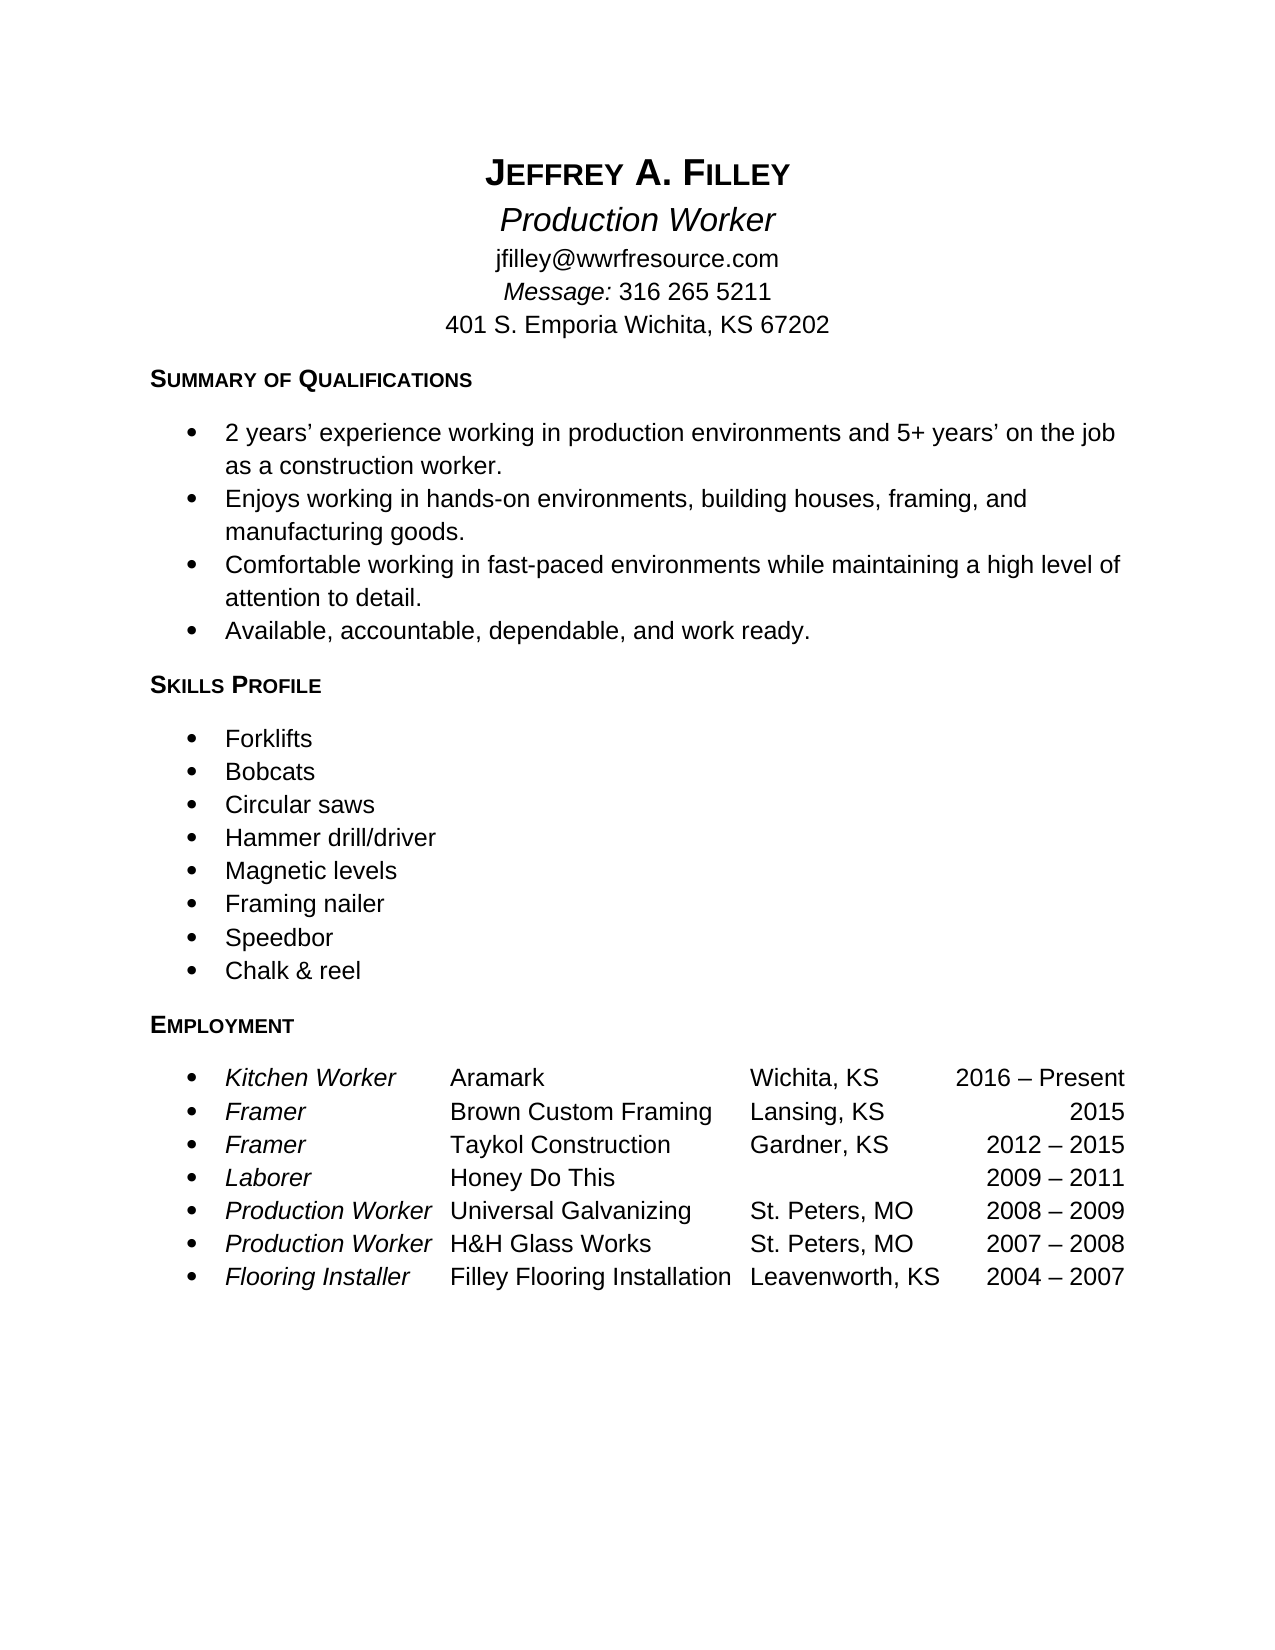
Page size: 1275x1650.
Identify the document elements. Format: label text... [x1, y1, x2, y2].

text jfilley@wwrfresource.com [150, 244, 1125, 272]
list 2 years’ experience working in production environments and 5+ years’ on the job as a construction worker. [187, 417, 1125, 479]
list Hammer drill/driver [187, 823, 1125, 852]
list Forklifts [187, 724, 1125, 753]
list Chalk & reel [187, 956, 1125, 984]
list Framing nailer [187, 889, 1125, 918]
text Employment [150, 1009, 1125, 1038]
list Circular saws [187, 790, 1125, 819]
text Skills Profile [150, 670, 1125, 699]
list Framer Brown Custom Framing Lansing, KS 2015 [187, 1097, 1125, 1125]
list Production Worker H&H Glass Works St. Peters, MO 2007 – 2008 [187, 1229, 1125, 1258]
list Magnetic levels [187, 856, 1125, 885]
text Message: 316 265 5211 [150, 277, 1125, 306]
text Jeffrey A. Filley [150, 150, 1125, 193]
list Framer Taykol Construction Gardner, KS 2012 – 2015 [187, 1130, 1125, 1158]
list Bobcats [187, 757, 1125, 786]
text Production Worker [150, 199, 1125, 238]
list Enjoys working in hands-on environments, building houses, framing, and manufacturing goods. [187, 484, 1125, 546]
list Available, accountable, dependable, and work ready. [187, 616, 1125, 645]
list Flooring Installer Filley Flooring Installation Leavenworth, KS 2004 – 2007 [187, 1262, 1125, 1291]
list Laborer Honey Do This 2009 – 2011 [187, 1163, 1125, 1192]
list Kitchen Worker Aramark Wichita, KS 2016 – Present [187, 1063, 1125, 1092]
list Speedbor [187, 922, 1125, 951]
list Production Worker Universal Galvanizing St. Peters, MO 2008 – 2009 [187, 1196, 1125, 1225]
list Comfortable working in fast-paced environments while maintaining a high level of attention to detail. [187, 550, 1125, 612]
text 401 S. Emporia Wichita, KS 67202 [150, 310, 1125, 338]
text Summary of Qualifications [150, 364, 1125, 392]
